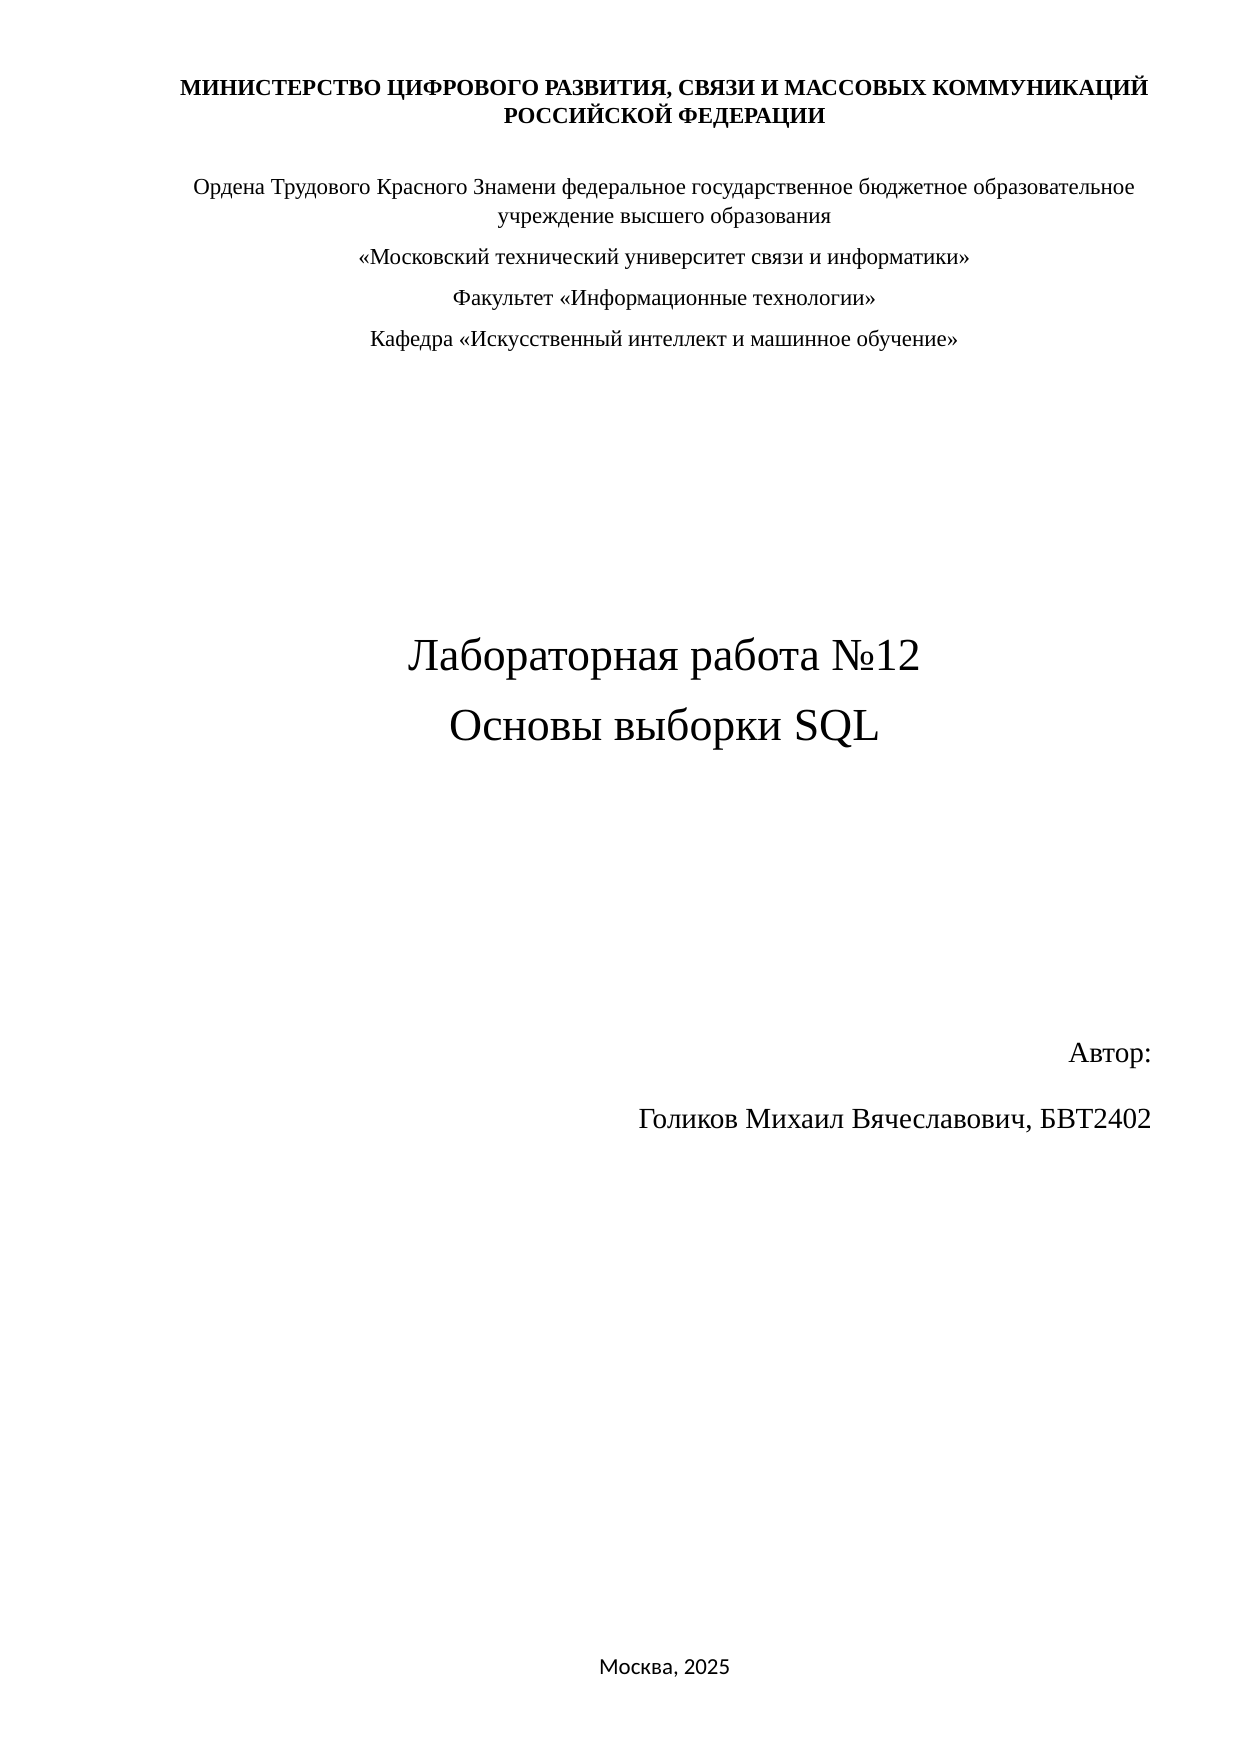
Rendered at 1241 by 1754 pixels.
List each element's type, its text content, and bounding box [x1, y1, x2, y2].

text Голиков Михаил Вячеславович, БВТ2402 [177, 1102, 1152, 1135]
text Лабораторная работа №12 [177, 628, 1152, 681]
text Основы выборки SQL [177, 697, 1152, 750]
text Автор: [177, 1035, 1152, 1068]
